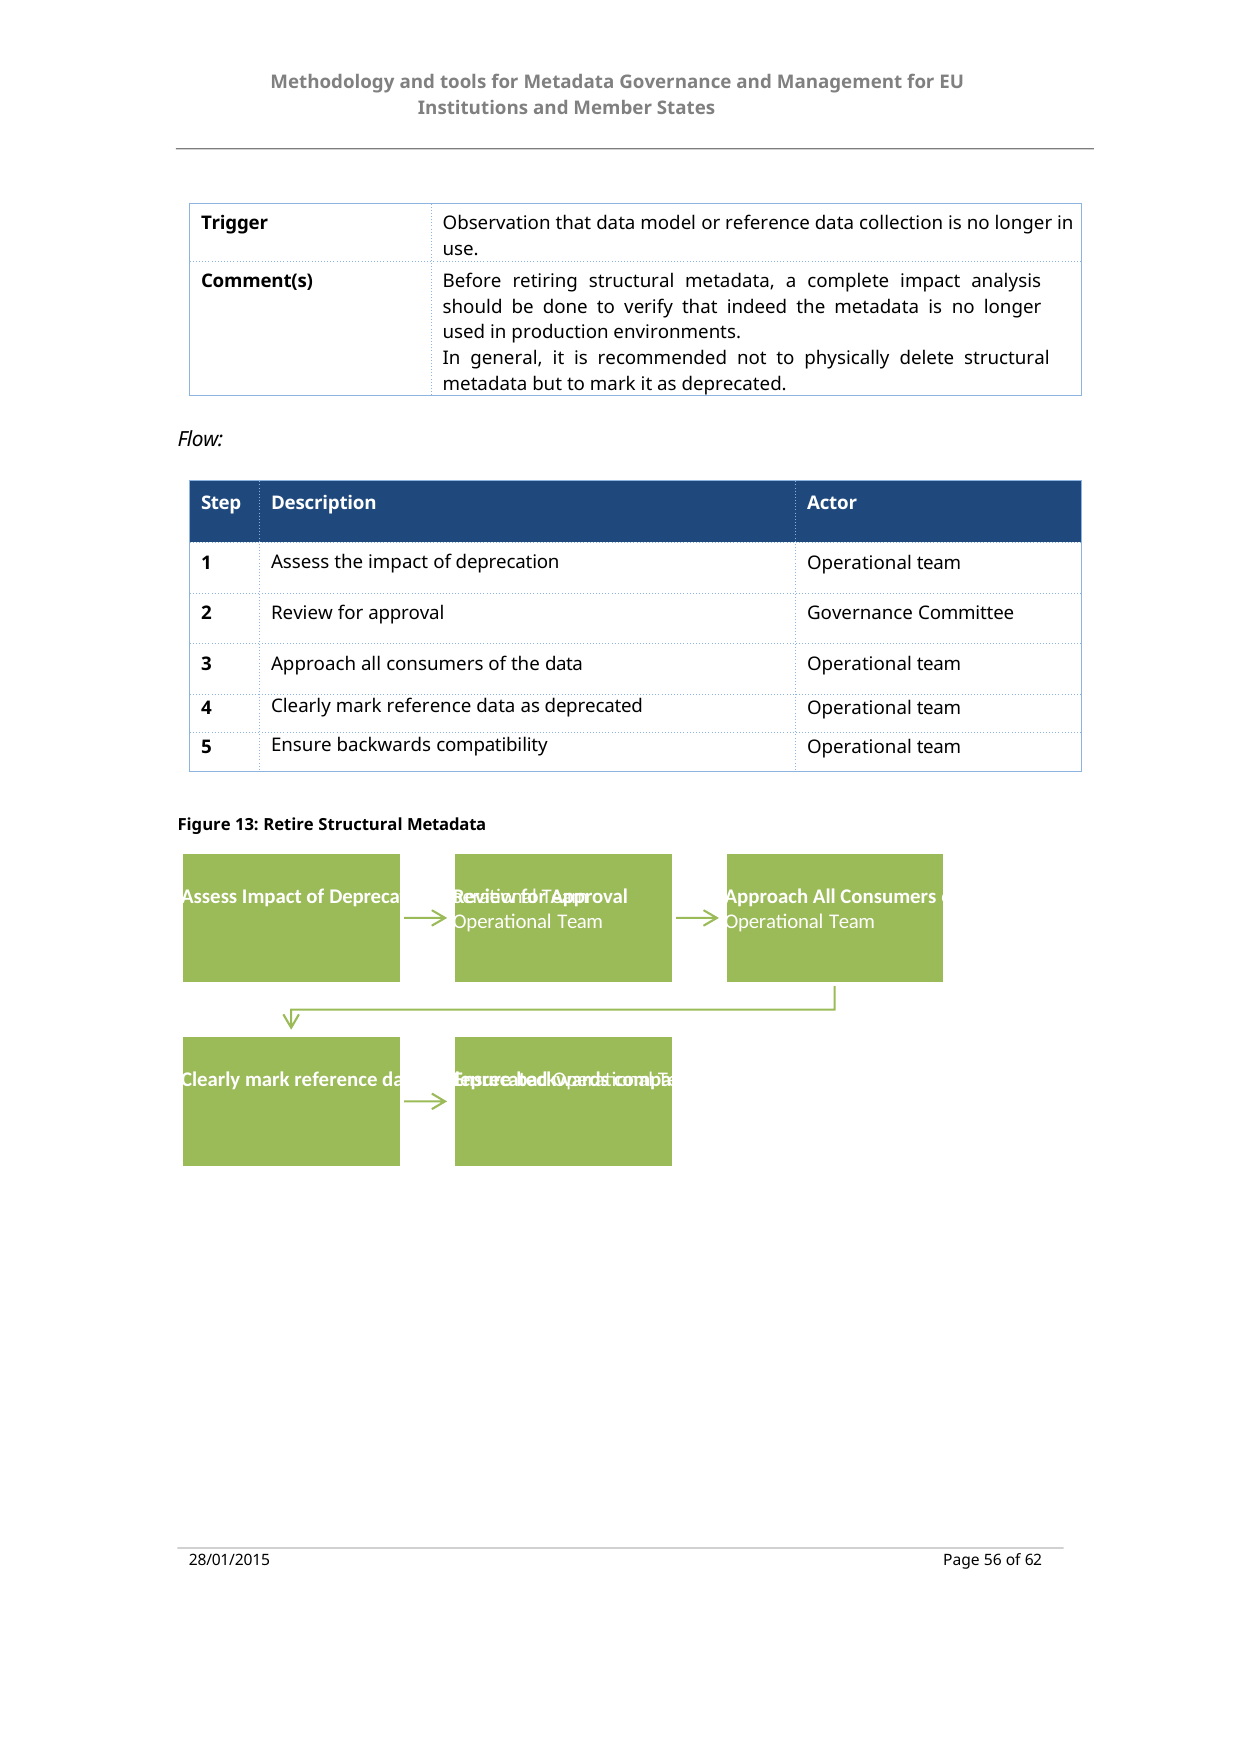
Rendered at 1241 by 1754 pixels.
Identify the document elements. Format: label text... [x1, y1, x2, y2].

table_cell 2 [190, 593, 259, 643]
text Flow: [177, 424, 1115, 452]
text Figure 13: Retire Structural Metadata [177, 812, 1115, 835]
table_cell Governance Committee [795, 593, 1081, 643]
table_cell 3 [190, 643, 259, 693]
table_cell Approach all consumers of the data [259, 643, 795, 693]
table_header Observation that data model or reference data collection is no longer in use. [431, 204, 1081, 261]
table_cell Before retiring structural metadata, a complete impact analysis should be done to verify that indeed the metadata is no longer used in production environments. In general, it is recommended not to physically delete structural metadata but to mark it as deprecated. [431, 261, 1081, 395]
table_cell Operational team [795, 694, 1081, 732]
table_cell Clearly mark reference data as deprecated [259, 694, 795, 732]
table_cell 1 [190, 542, 259, 592]
table_cell Operational team [795, 643, 1081, 693]
table_cell Assess the impact of deprecation [259, 542, 795, 592]
table_cell Operational team [795, 542, 1081, 592]
table_cell Comment(s) [190, 261, 431, 395]
table_cell Operational team [795, 732, 1081, 771]
table_cell 4 [190, 694, 259, 732]
table_header Step [190, 481, 259, 542]
table_cell 5 [190, 732, 259, 771]
table_header Actor [795, 481, 1081, 542]
table_cell Review for approval [259, 593, 795, 643]
table_cell Ensure backwards compatibility [259, 732, 795, 771]
table_header Description [259, 481, 795, 542]
table_header Trigger [190, 204, 431, 261]
